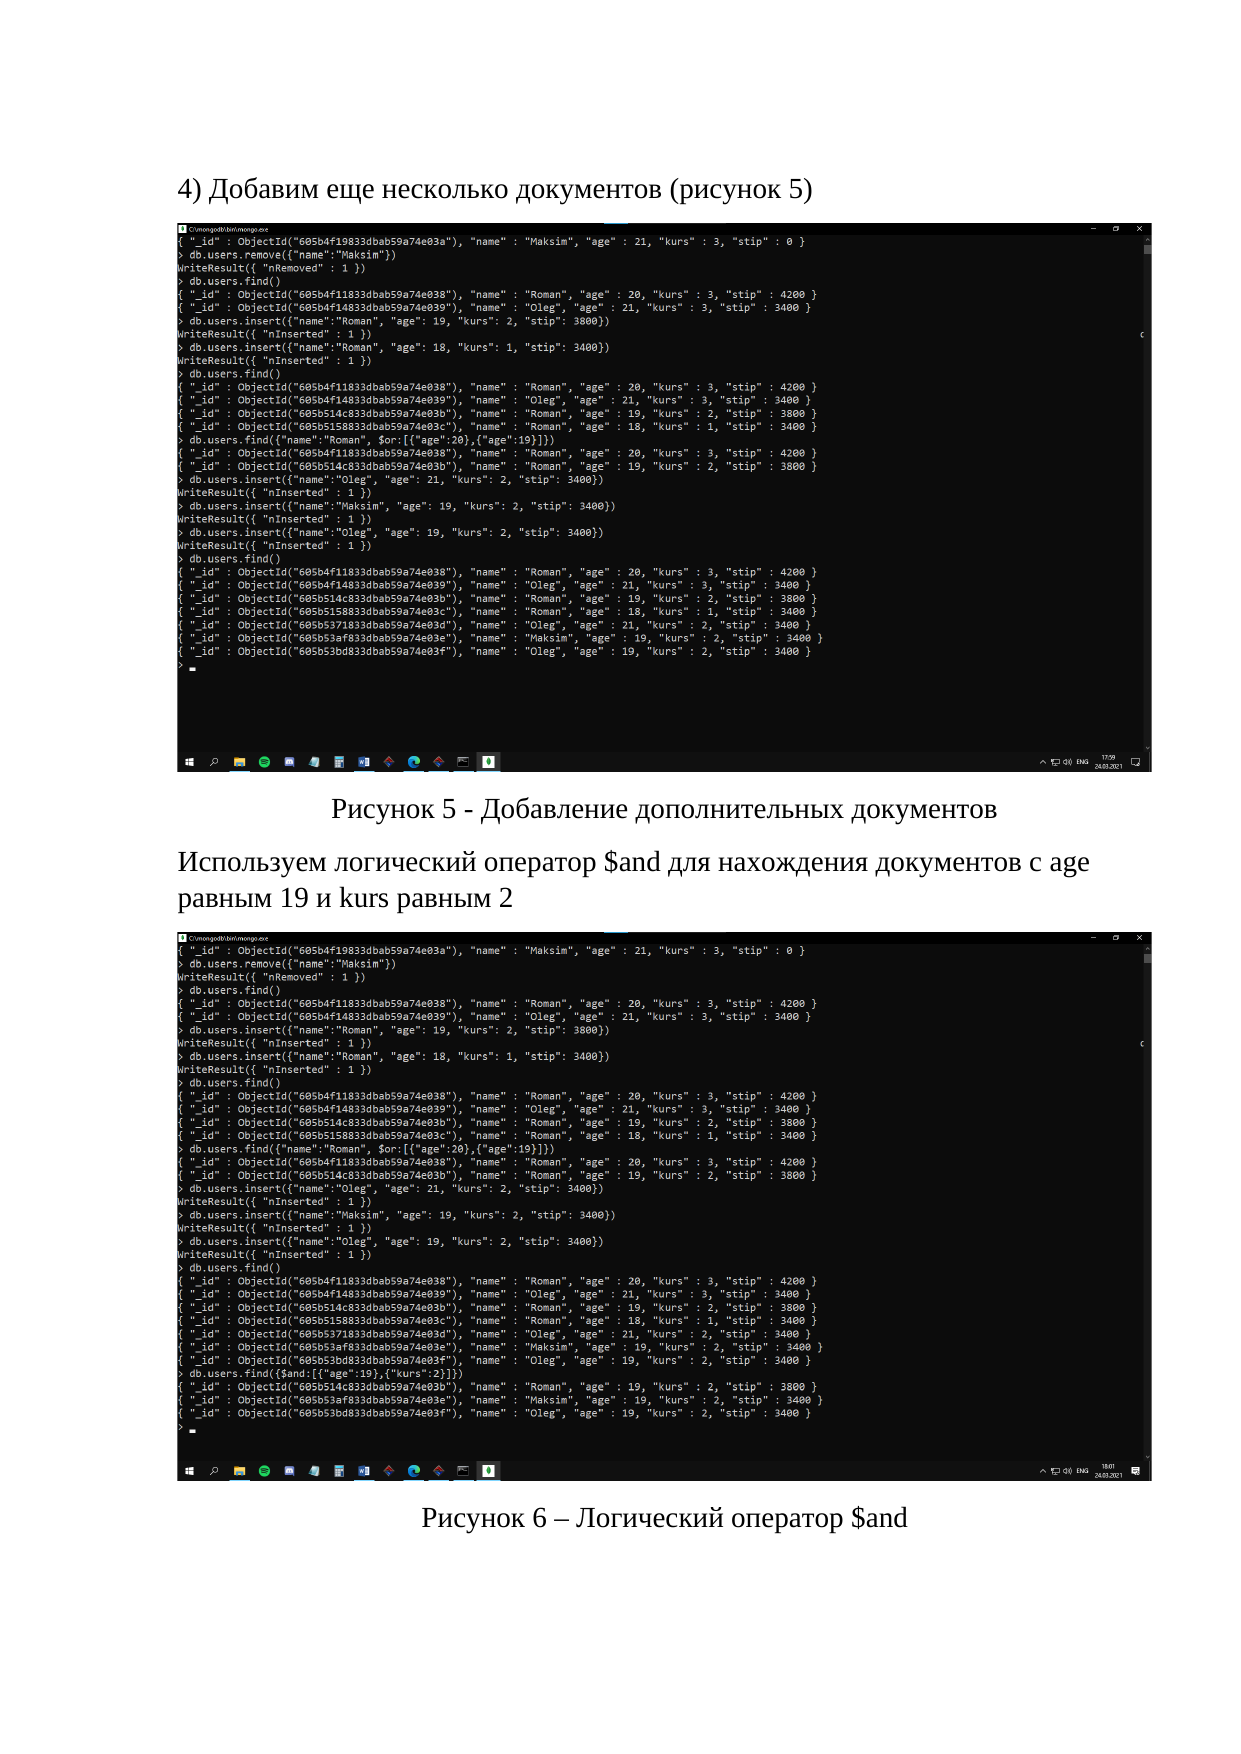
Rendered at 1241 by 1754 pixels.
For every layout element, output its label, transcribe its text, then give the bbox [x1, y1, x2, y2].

text Рисунок 6 – Логический оператор $and [177, 1500, 1152, 1534]
picture [177, 223, 1152, 772]
text Используем логический оператор $and для нахождения документов с age равным 19 и kurs равным 2 [177, 844, 1152, 914]
text 4) Добавим еще несколько документов (рисунок 5) [177, 171, 1152, 204]
text Рисунок 5 - Добавление дополнительных документов [177, 791, 1152, 825]
picture [177, 932, 1152, 1481]
